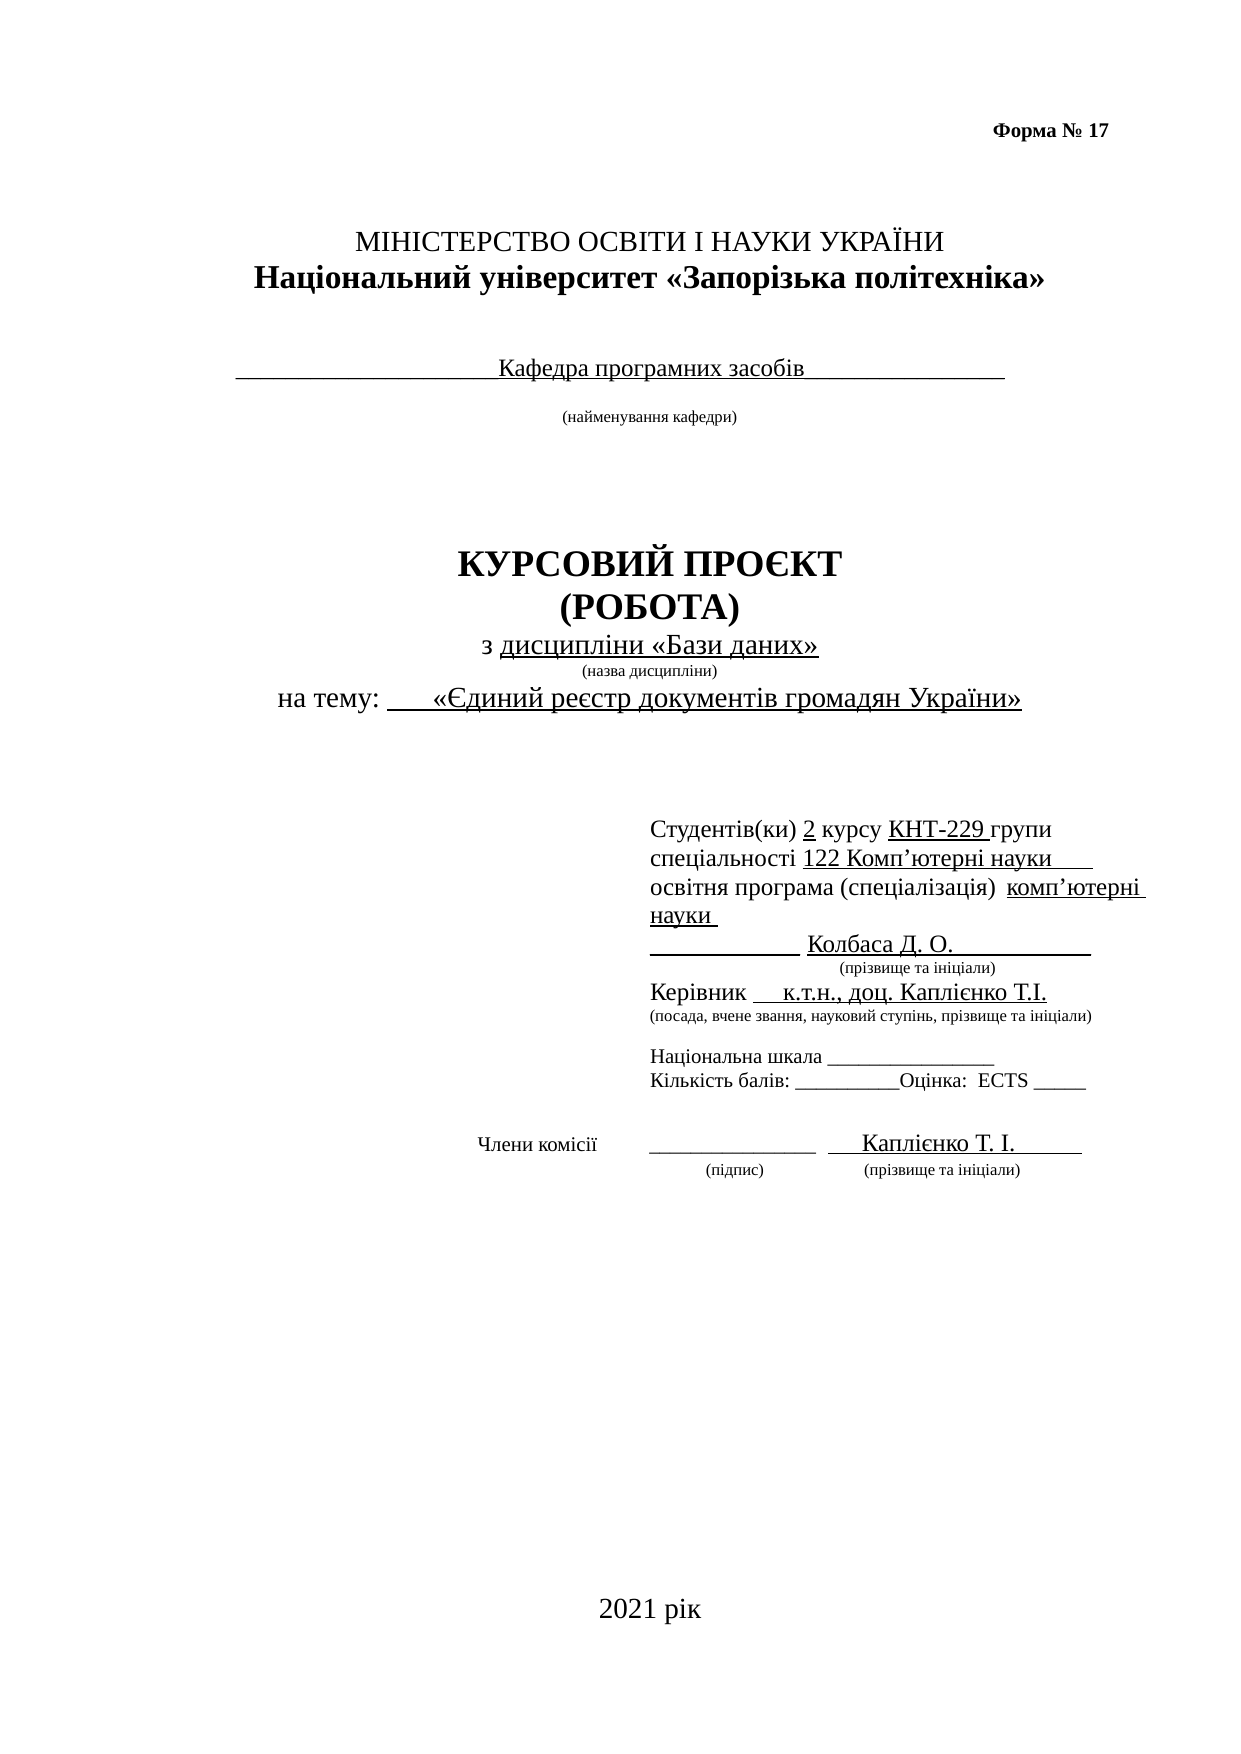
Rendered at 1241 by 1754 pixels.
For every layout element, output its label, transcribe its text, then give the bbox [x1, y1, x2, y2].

text _____________________Кафедра програмних засобів________________ [59, 353, 1181, 382]
text ____________ Колбаса Д. О.___________ [650, 929, 1181, 958]
text КУРСОВИЙ ПРОЄКТ [118, 541, 1181, 584]
text Національний університет «Запорізька політехніка» [118, 257, 1181, 296]
text (назва дисципліни) [118, 661, 1181, 680]
text на тему: «Єдиний реєстр документів громадян України» [118, 680, 1181, 713]
text Члени комісії ________________ Каплієнко Т. І. [118, 1116, 1181, 1159]
text (найменування кафедри) [118, 407, 1181, 426]
text Національна шкала ________________ [650, 1044, 1181, 1068]
text (підпис) (прізвище та ініціали) [118, 1159, 1181, 1178]
text спеціальності 122 Комп’ютерні науки [650, 843, 1093, 872]
text Форма № 17 [118, 118, 1181, 142]
text Міністерство освіти і науки України [118, 224, 1181, 257]
text Студентів(ки) 2 курсу КНТ-229 групи [650, 814, 1181, 843]
text 2021 рік [118, 1591, 1181, 1624]
text (посада, вчене звання, науковий ступінь, прізвище та ініціали) [487, 1006, 1181, 1025]
text (прізвище та ініціали) [650, 958, 1181, 977]
text (РОБОТА) [118, 584, 1181, 627]
text освітня програма (спеціалізація) комп’ютерні науки [650, 872, 1181, 929]
text Кількість балів: __________Оцінка: ECTS _____ [650, 1068, 1181, 1092]
text з дисципліни «Бази даних» [118, 627, 1181, 661]
text Керівник к.т.н., доц. Каплієнко Т.І. [650, 977, 1181, 1006]
